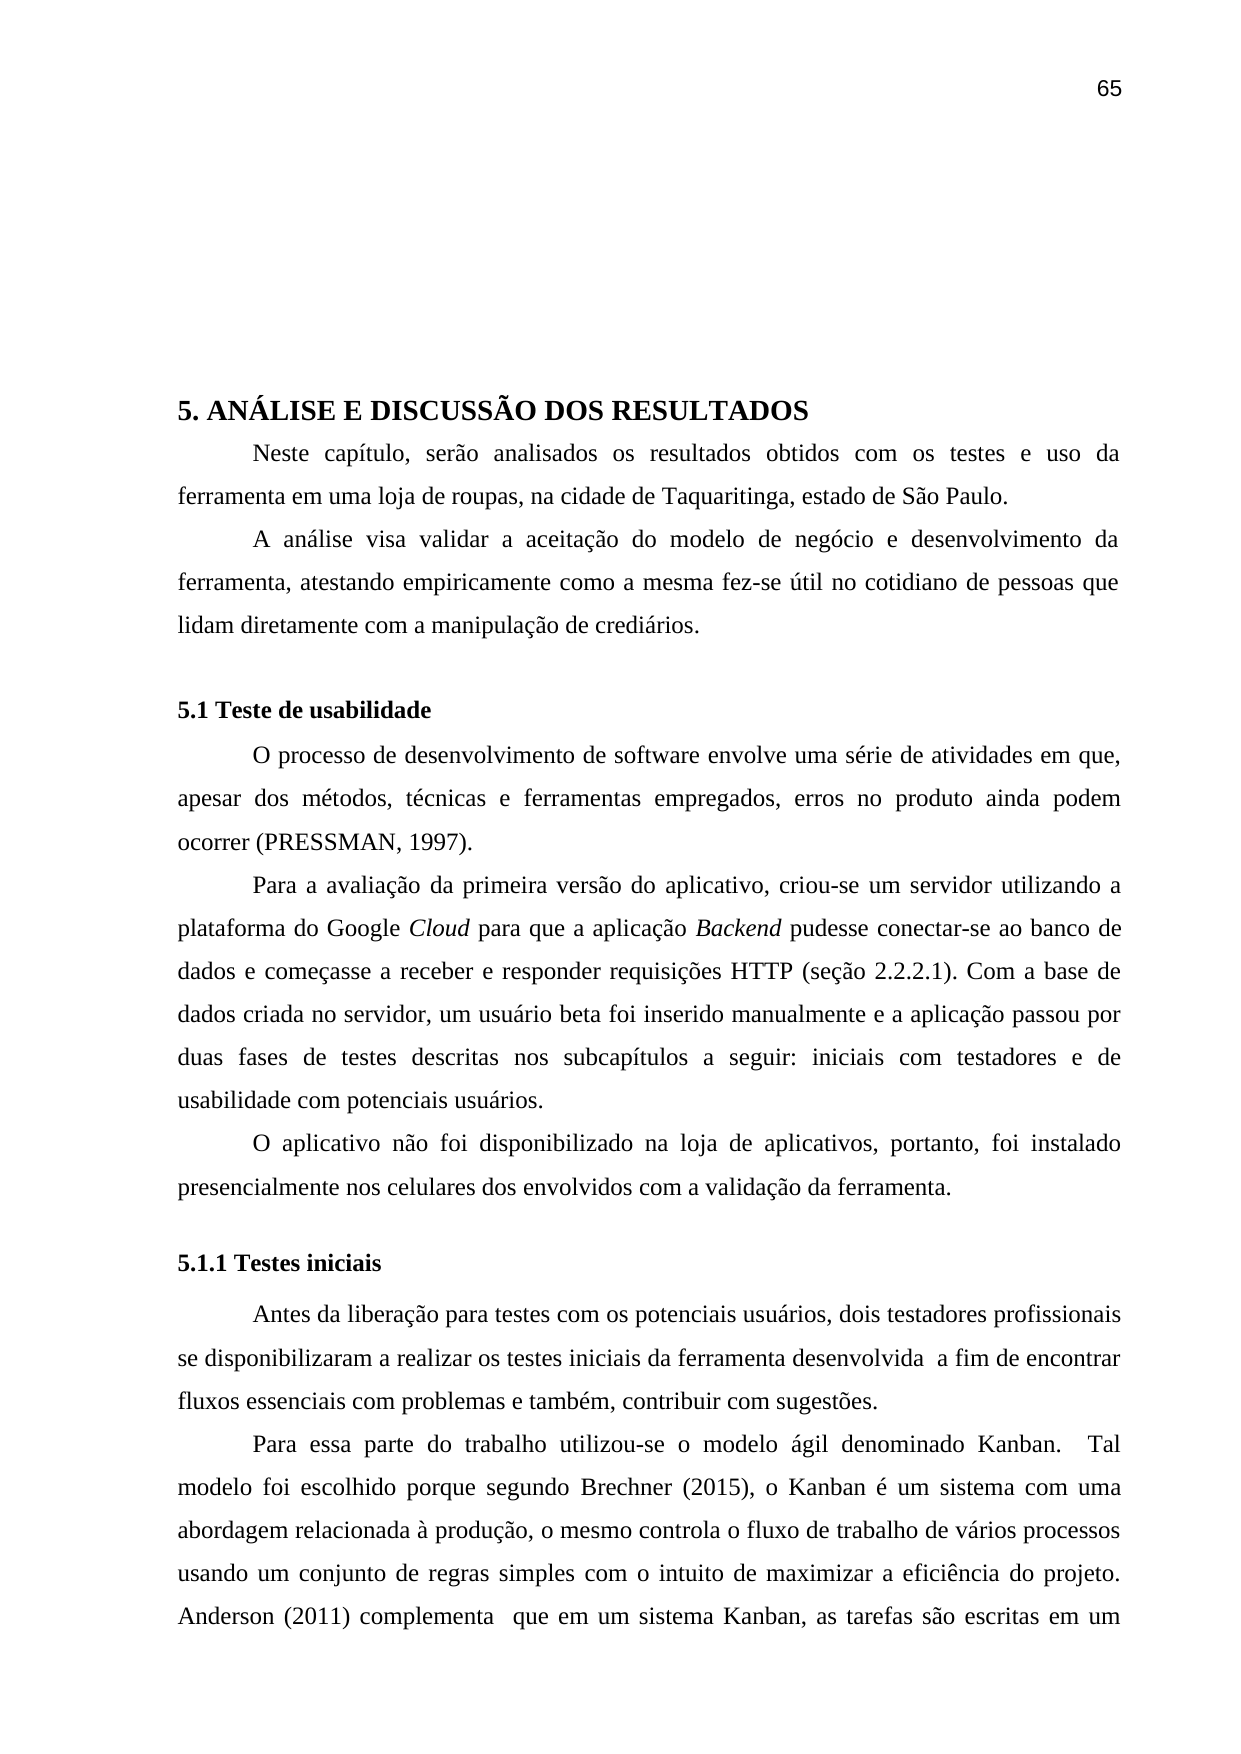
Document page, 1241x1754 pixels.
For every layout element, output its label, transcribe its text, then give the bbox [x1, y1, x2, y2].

text Antes da liberação para testes com os potenciais usuários, dois testadores profissionais se disponibilizaram a realizar os testes iniciais da ferramenta desenvolvida a fim de encontrar fluxos essenciais com problemas e também, contribuir com sugestões. [177, 1299, 1122, 1414]
text Neste capítulo, serão analisados os resultados obtidos com os testes e uso da ferramenta em uma loja de roupas, na cidade de Taquaritinga, estado de São Paulo. [177, 438, 1120, 509]
text A análise visa validar a aceitação do modelo de negócio e desenvolvimento da ferramenta, atestando empiricamente como a mesma fez-se útil no cotidiano de pessoas que lidam diretamente com a manipulação de crediários. [177, 524, 1120, 639]
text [177, 1429, 1122, 1630]
list 5.1 Teste de usabilidade [177, 695, 1122, 724]
text 5.1.1 Testes iniciais [177, 1248, 1122, 1277]
text O aplicativo não foi disponibilizado na loja de aplicativos, portanto, foi instalado presencialmente nos celulares dos envolvidos com a validação da ferramenta. [177, 1128, 1122, 1200]
title 5. ANÁLISE E DISCUSSÃO DOS RESULTADOS [177, 393, 1122, 426]
text Para a avaliação da primeira versão do aplicativo, criou-se um servidor utilizando a plataforma do Google Cloud para que a aplicação Backend pudesse conectar-se ao banco de dados e começasse a receber e responder requisições HTTP (seção 2.2.2.1). Com a base de dados criada no servidor, um usuário beta foi inserido manualmente e a aplicação passou por duas fases de testes descritas nos subcapítulos a seguir: iniciais com testadores e de usabilidade com potenciais usuários. [177, 870, 1122, 1114]
text O processo de desenvolvimento de software envolve uma série de atividades em que, apesar dos métodos, técnicas e ferramentas empregados, erros no produto ainda podem ocorrer (PRESSMAN, 1997). [177, 740, 1122, 855]
